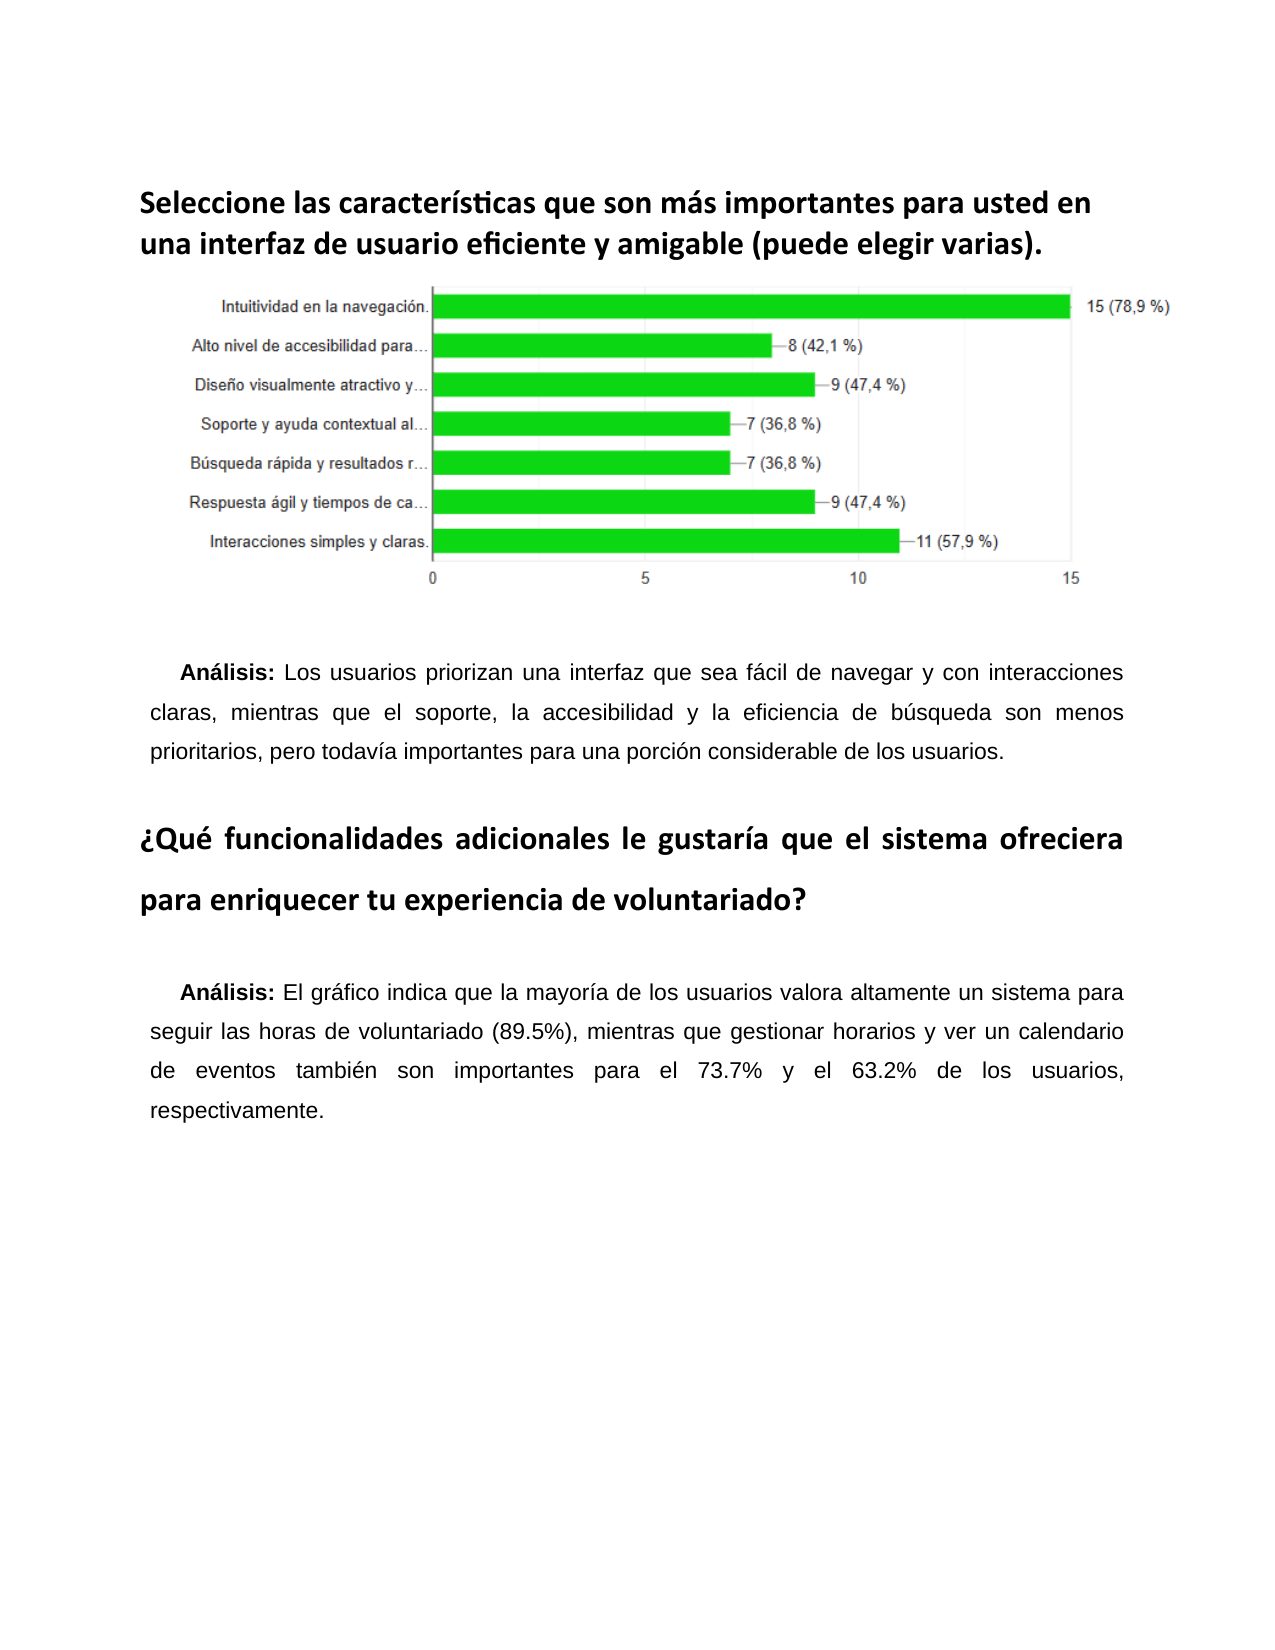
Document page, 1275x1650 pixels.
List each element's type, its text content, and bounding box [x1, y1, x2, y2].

text Análisis: Los usuarios priorizan una interfaz que sea fácil de navegar y con interacciones claras, mientras que el soporte, la accesibilidad y la eficiencia de búsqueda son menos prioritarios, pero todavía importantes para una porción considerable de los usuarios. [150, 659, 1125, 764]
picture [179, 262, 1178, 606]
text ¿Qué funcionalidades adicionales le gustaría que el sistema ofreciera para enriquecer tu experiencia de voluntariado? [139, 817, 1125, 919]
text Análisis: El gráfico indica que la mayoría de los usuarios valora altamente un sistema para seguir las horas de voluntariado (89.5%), mientras que gestionar horarios y ver un calendario de eventos también son importantes para el 73.7% y el 63.2% de los usuarios, respectivamente. [150, 978, 1125, 1123]
subtitle Seleccione las características que son más importantes para usted en una interfaz de usuario eficiente y amigable (puede elegir varias). [139, 181, 1137, 263]
